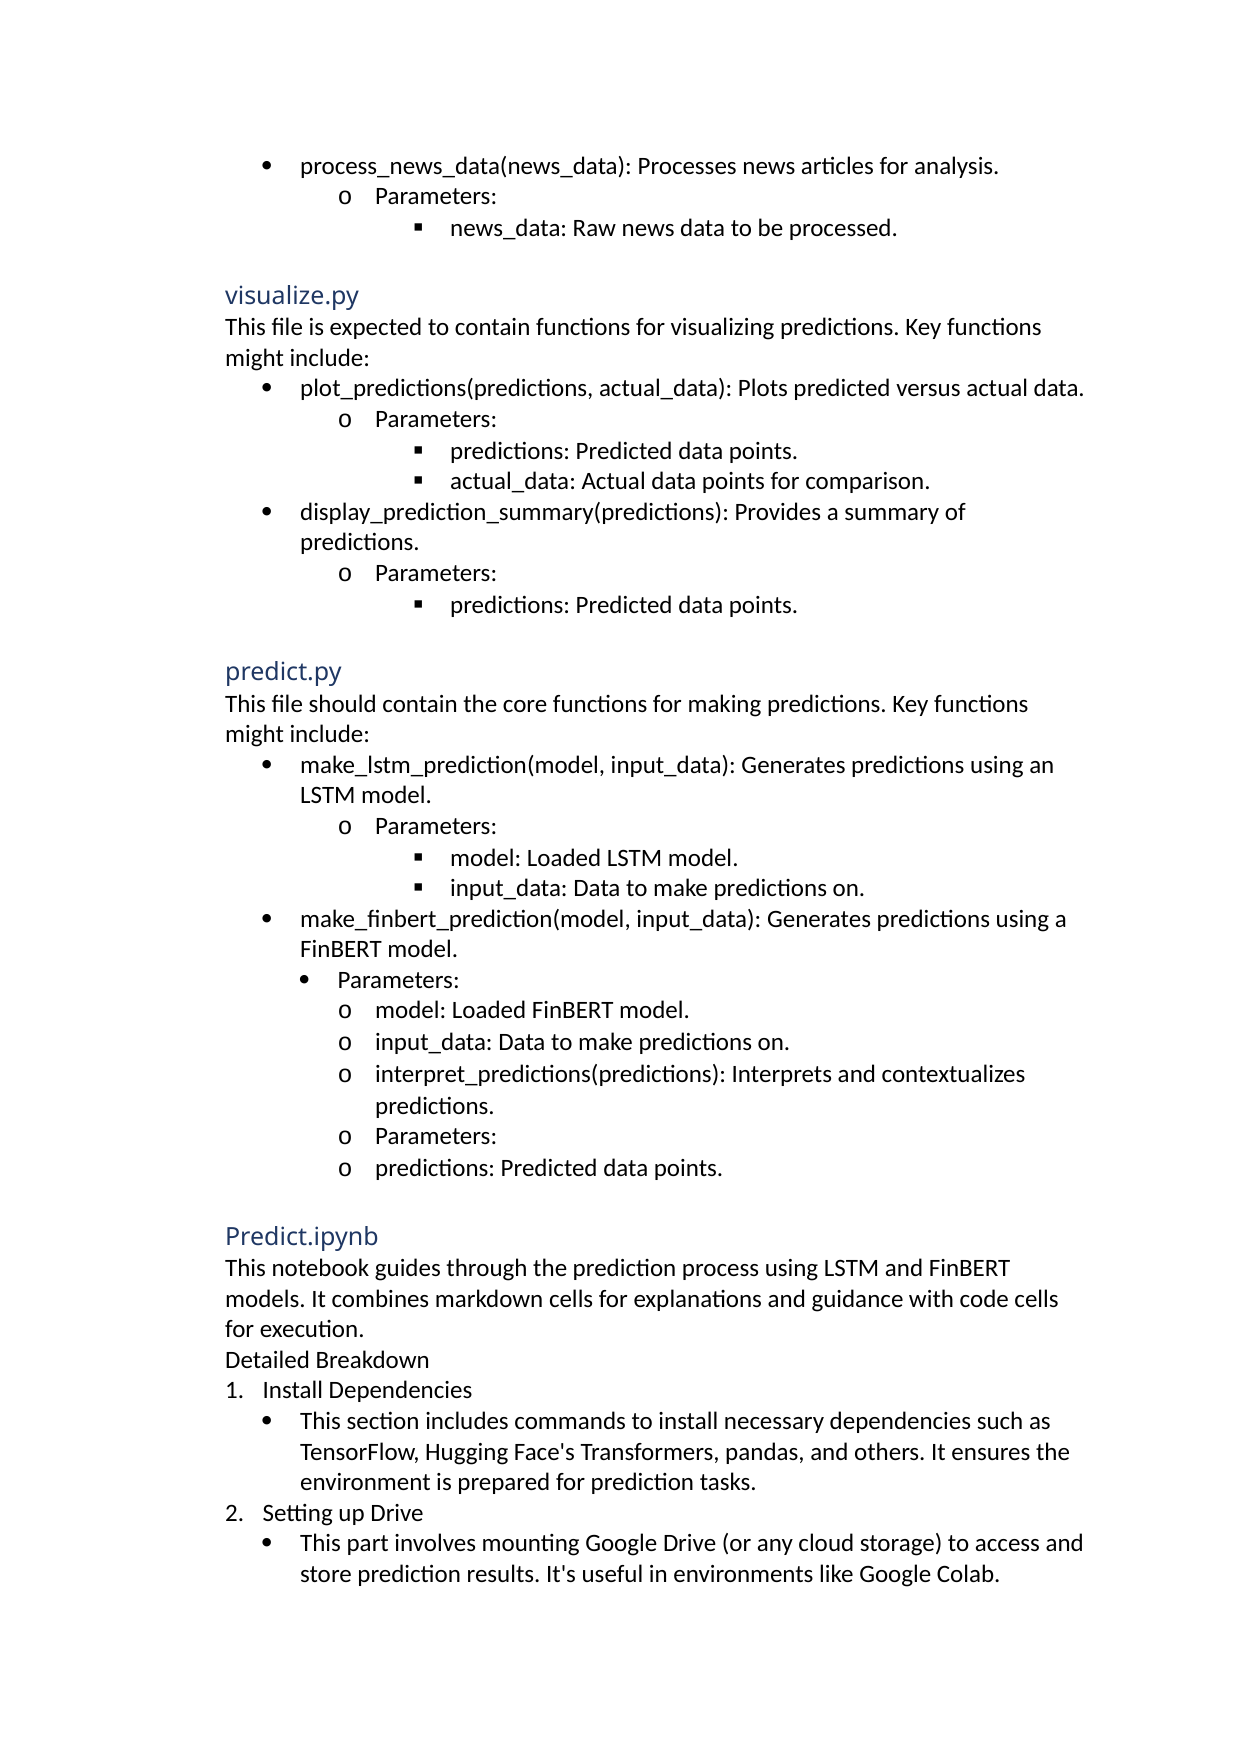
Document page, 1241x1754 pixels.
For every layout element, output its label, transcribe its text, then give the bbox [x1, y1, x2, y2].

list display_prediction_summary(predictions): Provides a summary of predictions. [262, 496, 1090, 557]
list input_data: Data to make predictions on. [412, 872, 1090, 903]
list Parameters: [337, 1120, 1090, 1152]
subtitle visualize.py [225, 277, 1090, 312]
list process_news_data(news_data): Processes news articles for analysis. [262, 150, 1090, 181]
list predictions: Predicted data points. [412, 435, 1090, 465]
list interpret_predictions(predictions): Interprets and contextualizes predictions. [337, 1058, 1090, 1120]
list Install Dependencies [225, 1375, 1090, 1405]
list make_lstm_prediction(model, input_data): Generates predictions using an LSTM model. [262, 749, 1090, 810]
subtitle Predict.ipynb [225, 1218, 1090, 1253]
list actual_data: Actual data points for comparison. [412, 465, 1090, 496]
text This file is expected to contain functions for visualizing predictions. Key functions might include: [225, 312, 1090, 373]
list Parameters: [337, 181, 1090, 212]
list Parameters: [337, 810, 1090, 842]
list predictions: Predicted data points. [337, 1152, 1090, 1184]
list news_data: Raw news data to be processed. [412, 212, 1090, 243]
list Parameters: [300, 964, 1090, 994]
list Parameters: [337, 557, 1090, 589]
list make_finbert_prediction(model, input_data): Generates predictions using a FinBERT model. [262, 903, 1090, 964]
subtitle predict.py [225, 654, 1090, 688]
list This part involves mounting Google Drive (or any cloud storage) to access and store prediction results. It's useful in environments like Google Colab. [262, 1527, 1090, 1588]
list This section includes commands to install necessary dependencies such as TensorFlow, Hugging Face's Transformers, pandas, and others. It ensures the environment is prepared for prediction tasks. [262, 1405, 1090, 1497]
list model: Loaded LSTM model. [412, 842, 1090, 872]
text This file should contain the core functions for making predictions. Key functions might include: [225, 688, 1090, 749]
list plot_predictions(predictions, actual_data): Plots predicted versus actual data. [262, 373, 1090, 403]
list input_data: Data to make predictions on. [337, 1026, 1090, 1058]
list model: Loaded FinBERT model. [337, 994, 1090, 1026]
text This notebook guides through the prediction process using LSTM and FinBERT models. It combines markdown cells for explanations and guidance with code cells for execution. [225, 1253, 1090, 1344]
list Parameters: [337, 403, 1090, 435]
list predictions: Predicted data points. [412, 589, 1090, 619]
list Setting up Drive [225, 1497, 1090, 1527]
text Detailed Breakdown [225, 1344, 1090, 1375]
